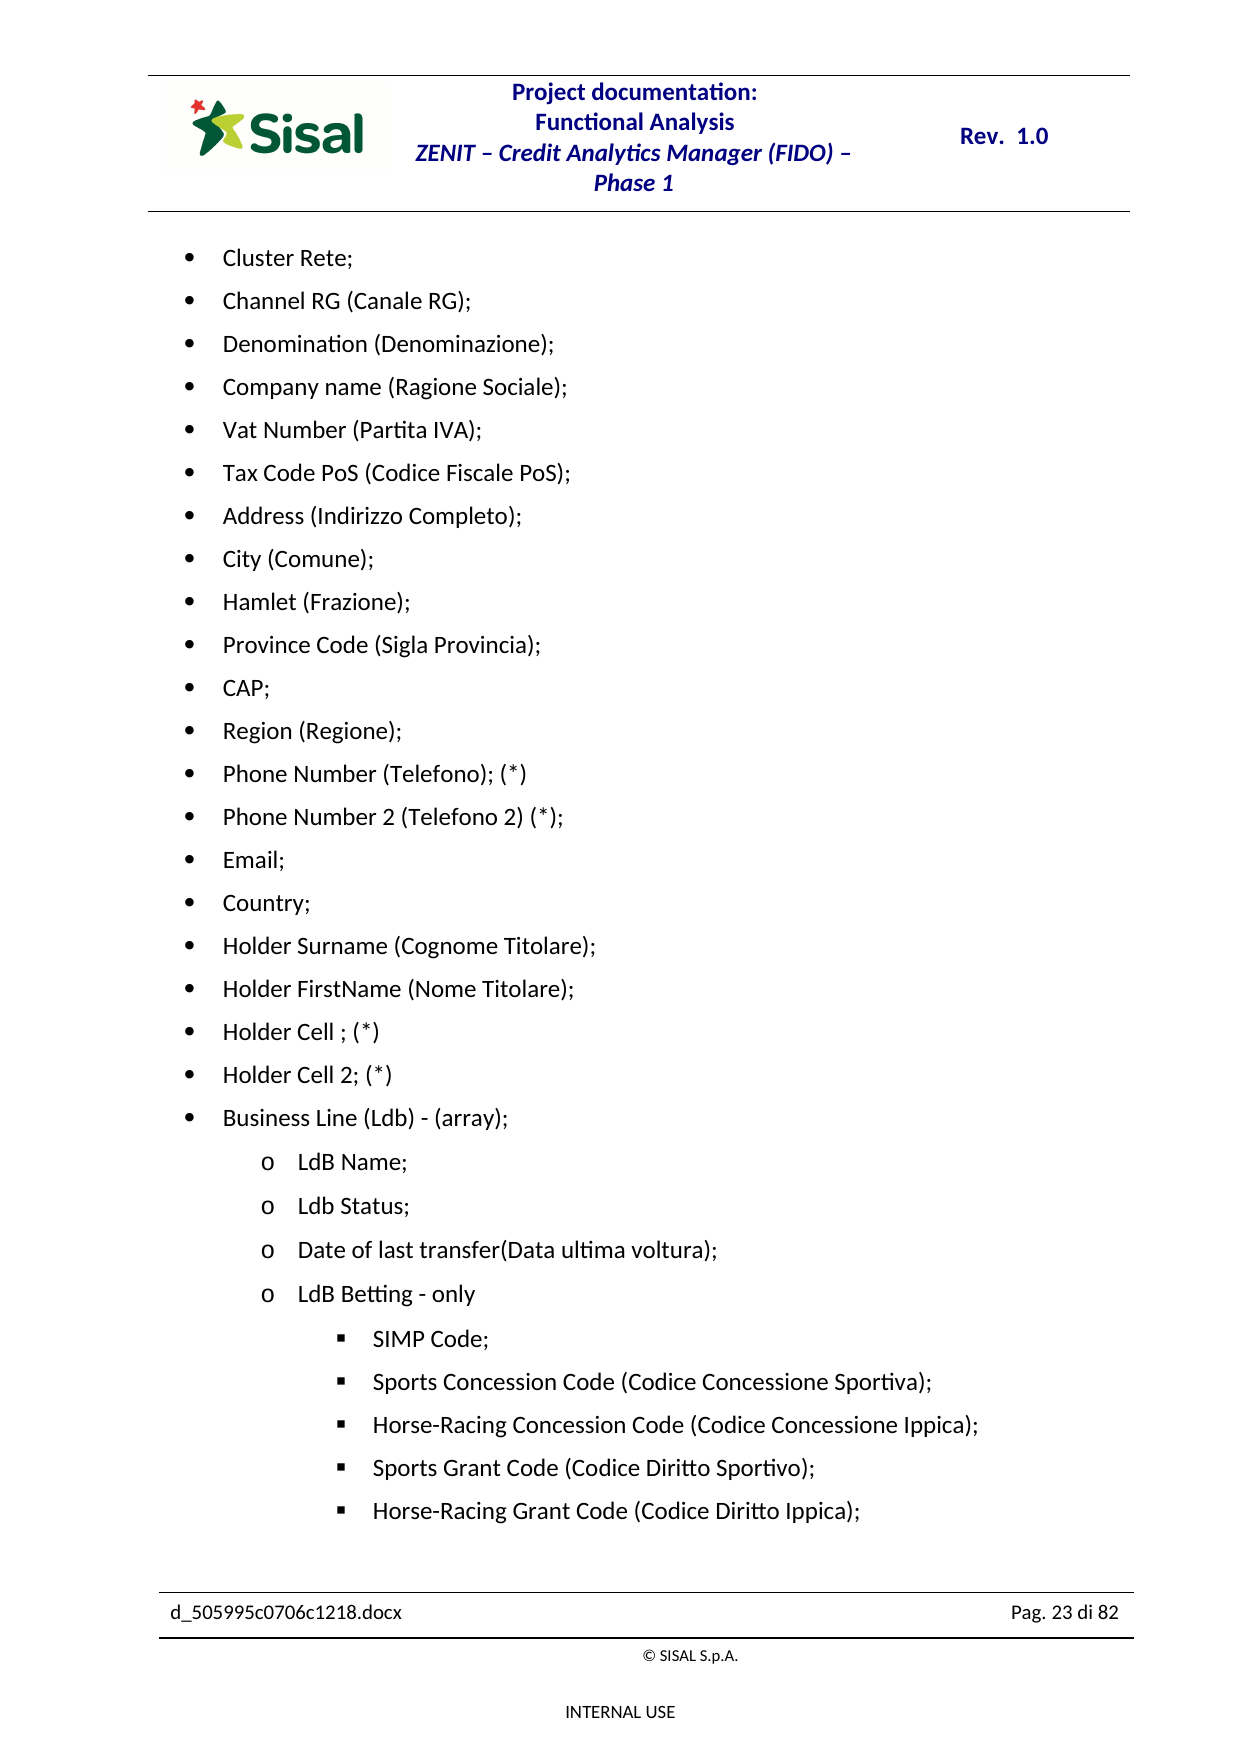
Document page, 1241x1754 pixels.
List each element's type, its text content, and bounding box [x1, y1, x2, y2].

list Company name (Ragione Sociale); [185, 371, 1122, 402]
list Vat Number (Partita IVA); [185, 414, 1122, 445]
list Denomination (Denominazione); [185, 328, 1122, 359]
list SIMP Code; [335, 1323, 1122, 1353]
list Ldb Status; [260, 1190, 1122, 1222]
list CAP; [185, 672, 1122, 703]
list Province Code (Sigla Provincia); [185, 629, 1122, 660]
list Cluster Rete; [185, 242, 1122, 273]
list Address (Indirizzo Completo); [185, 500, 1122, 531]
list Phone Number (Telefono); (*) [185, 758, 1122, 789]
list Business Line (Ldb) - (array); [185, 1103, 1122, 1133]
list Phone Number 2 (Telefono 2) (*); [185, 801, 1122, 832]
list Hamlet (Frazione); [185, 586, 1122, 617]
list Channel RG (Canale RG); [185, 285, 1122, 316]
list Horse-Racing Grant Code (Codice Diritto Ippica); [335, 1495, 1122, 1525]
list Holder Cell 2; (*) [185, 1059, 1122, 1090]
list Sports Grant Code (Codice Diritto Sportivo); [335, 1452, 1122, 1482]
list Tax Code PoS (Codice Fiscale PoS); [185, 457, 1122, 488]
list Holder Surname (Cognome Titolare); [185, 931, 1122, 961]
list City (Comune); [185, 543, 1122, 574]
list LdB Name; [260, 1146, 1122, 1177]
list Horse-Racing Concession Code (Codice Concessione Ippica); [335, 1409, 1122, 1439]
list Region (Regione); [185, 715, 1122, 746]
list Holder Cell ; (*) [185, 1017, 1122, 1047]
picture [162, 81, 391, 174]
list Sports Concession Code (Codice Concessione Sportiva); [335, 1366, 1122, 1396]
list Country; [185, 887, 1122, 918]
list Email; [185, 844, 1122, 875]
list LdB Betting - only [260, 1278, 1122, 1310]
list Holder FirstName (Nome Titolare); [185, 973, 1122, 1004]
list Date of last transfer(Data ultima voltura); [260, 1234, 1122, 1266]
